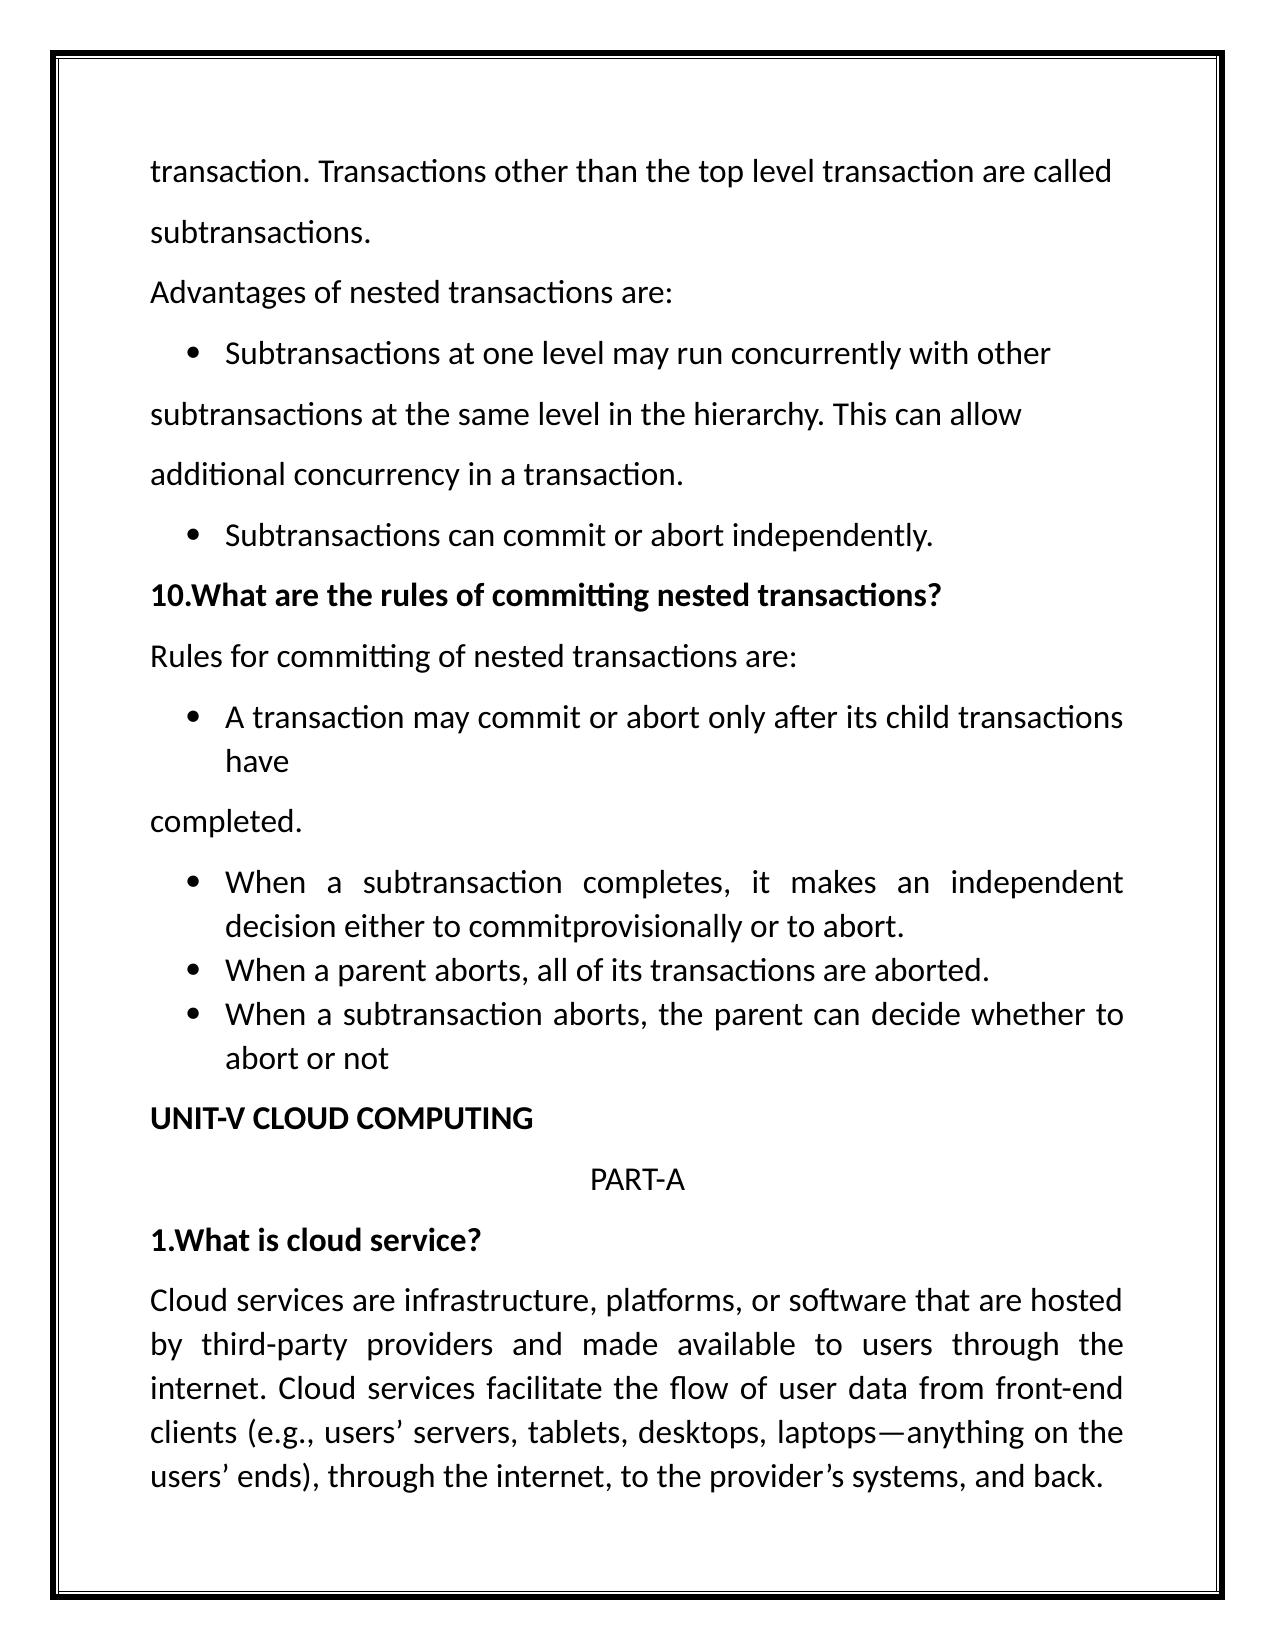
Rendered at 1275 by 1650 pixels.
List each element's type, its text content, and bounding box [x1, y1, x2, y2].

text 1.What is cloud service? [150, 1218, 1125, 1259]
text Cloud services are infrastructure, platforms, or software that are hosted by third-party providers and made available to users through the internet. Cloud services facilitate the flow of user data from front-end clients (e.g., users’ servers, tablets, desktops, laptops—anything on the users’ ends), through the internet, to the provider’s systems, and back. [150, 1279, 1125, 1496]
list When a subtransaction completes, it makes an independent decision either to commitprovisionally or to abort. [187, 861, 1125, 946]
text UNIT-V CLOUD COMPUTING [150, 1097, 1125, 1138]
list Subtransactions can commit or abort independently. [187, 514, 1125, 554]
list When a subtransaction aborts, the parent can decide whether to abort or not [187, 993, 1125, 1077]
text transaction. Transactions other than the top level transaction are called [150, 150, 1125, 191]
list When a parent aborts, all of its transactions are aborted. [187, 949, 1125, 989]
text 10.What are the rules of committing nested transactions? [150, 574, 1125, 615]
list Subtransactions at one level may run concurrently with other [187, 332, 1125, 373]
text completed. [150, 800, 1125, 841]
text PART-A [150, 1158, 1125, 1199]
text Rules for committing of nested transactions are: [150, 635, 1125, 676]
text subtransactions at the same level in the hierarchy. This can allow [150, 392, 1125, 433]
text additional concurrency in a transaction. [150, 453, 1125, 494]
list A transaction may commit or abort only after its child transactions have [187, 696, 1125, 780]
text Advantages of nested transactions are: [150, 271, 1125, 312]
text subtransactions. [150, 211, 1125, 251]
